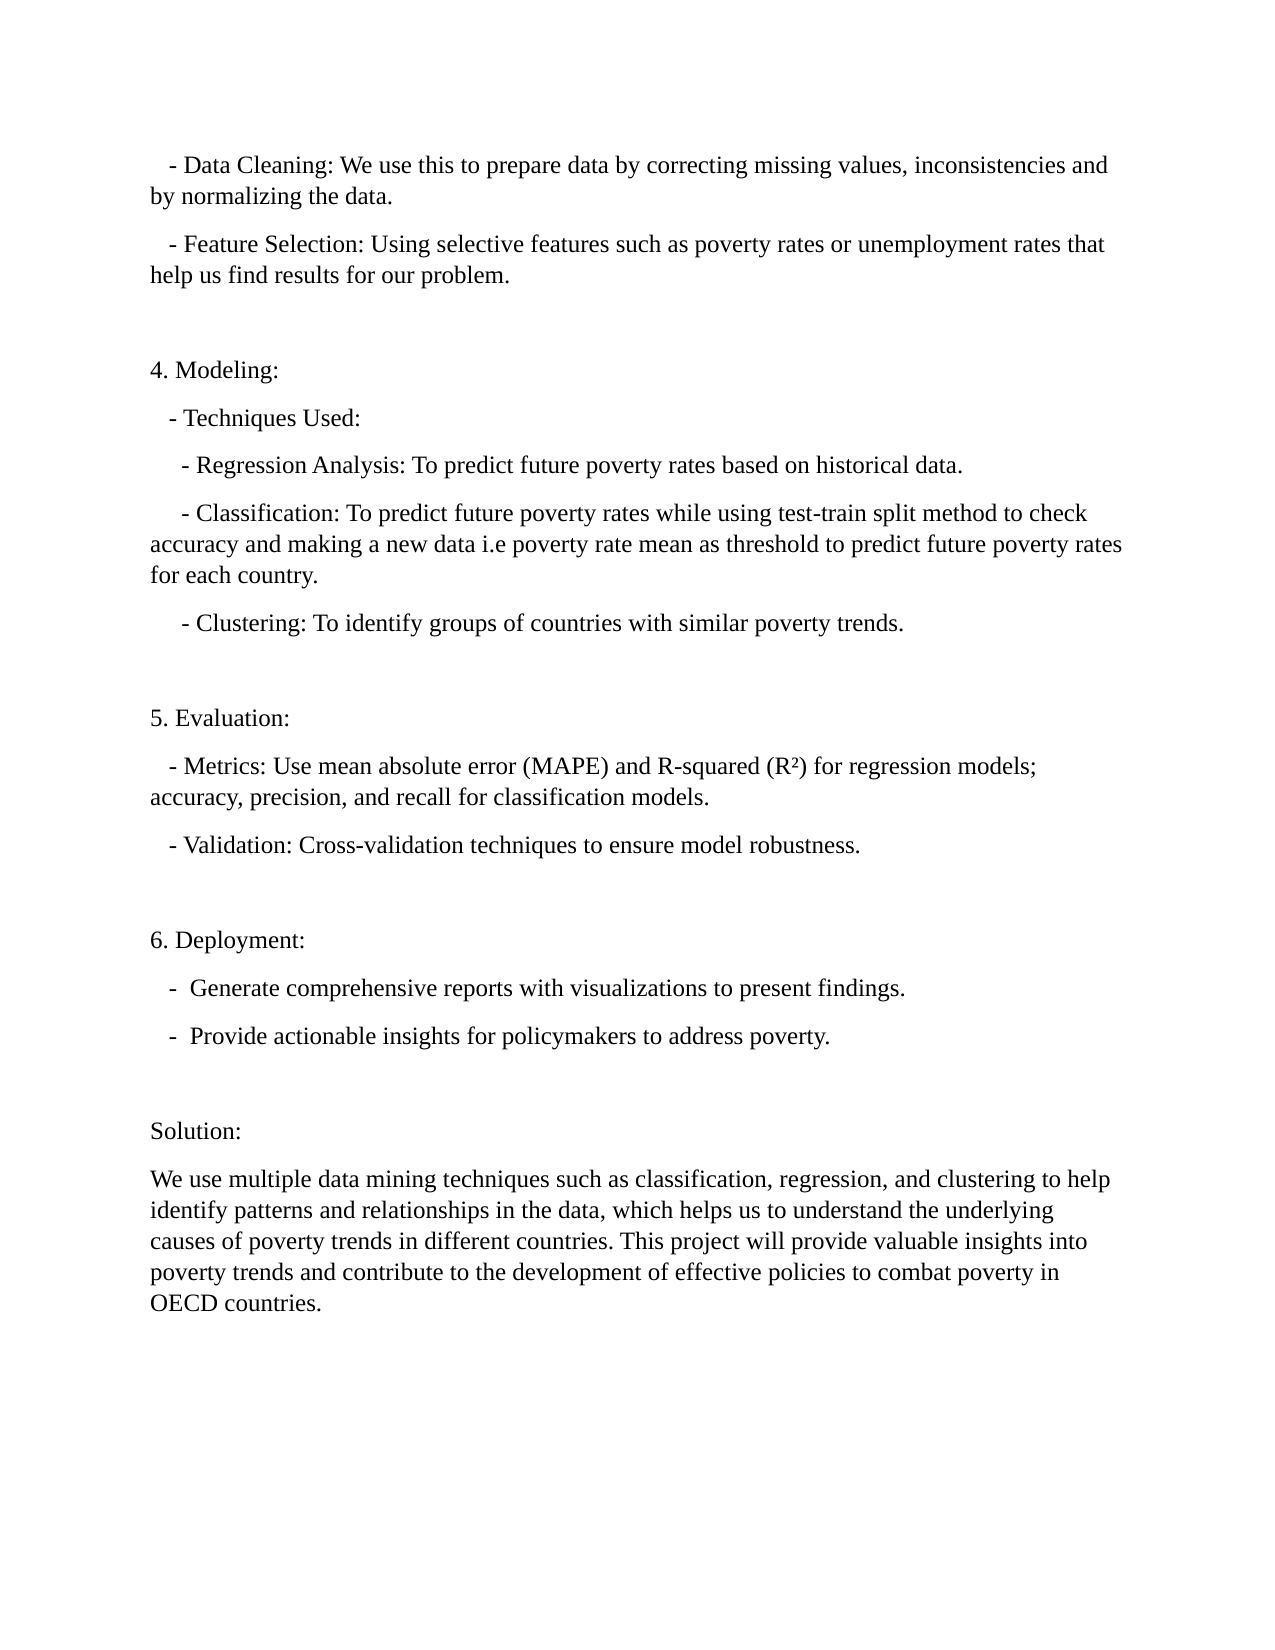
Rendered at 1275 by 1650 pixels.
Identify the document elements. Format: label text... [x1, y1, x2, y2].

text - Generate comprehensive reports with visualizations to present findings. [150, 973, 1125, 1002]
text - Classification: To predict future poverty rates while using test-train split method to check accuracy and making a new data i.e poverty rate mean as threshold to predict future poverty rates for each country. [150, 498, 1125, 589]
text - Regression Analysis: To predict future poverty rates based on historical data. [150, 451, 1125, 479]
text - Clustering: To identify groups of countries with similar poverty trends. [150, 608, 1125, 637]
text - Techniques Used: [150, 403, 1125, 432]
text - Feature Selection: Using selective features such as poverty rates or unemployment rates that help us find results for our problem. [150, 229, 1125, 288]
text 4. Modeling: [150, 355, 1125, 384]
text - Metrics: Use mean absolute error (MAPE) and R-squared (R²) for regression models; accuracy, precision, and recall for classification models. [150, 751, 1125, 811]
text - Provide actionable insights for policymakers to address poverty. [150, 1021, 1125, 1049]
text - Data Cleaning: We use this to prepare data by correcting missing values, inconsistencies and by normalizing the data. [150, 150, 1125, 210]
text - Validation: Cross-validation techniques to ensure model robustness. [150, 830, 1125, 859]
text 5. Evaluation: [150, 703, 1125, 732]
text We use multiple data mining techniques such as classification, regression, and clustering to help identify patterns and relationships in the data, which helps us to understand the underlying causes of poverty trends in different countries. This project will provide valuable insights into poverty trends and contribute to the development of effective policies to combat poverty in OECD countries. [150, 1164, 1125, 1317]
text Solution: [150, 1116, 1125, 1145]
text 6. Deployment: [150, 925, 1125, 954]
